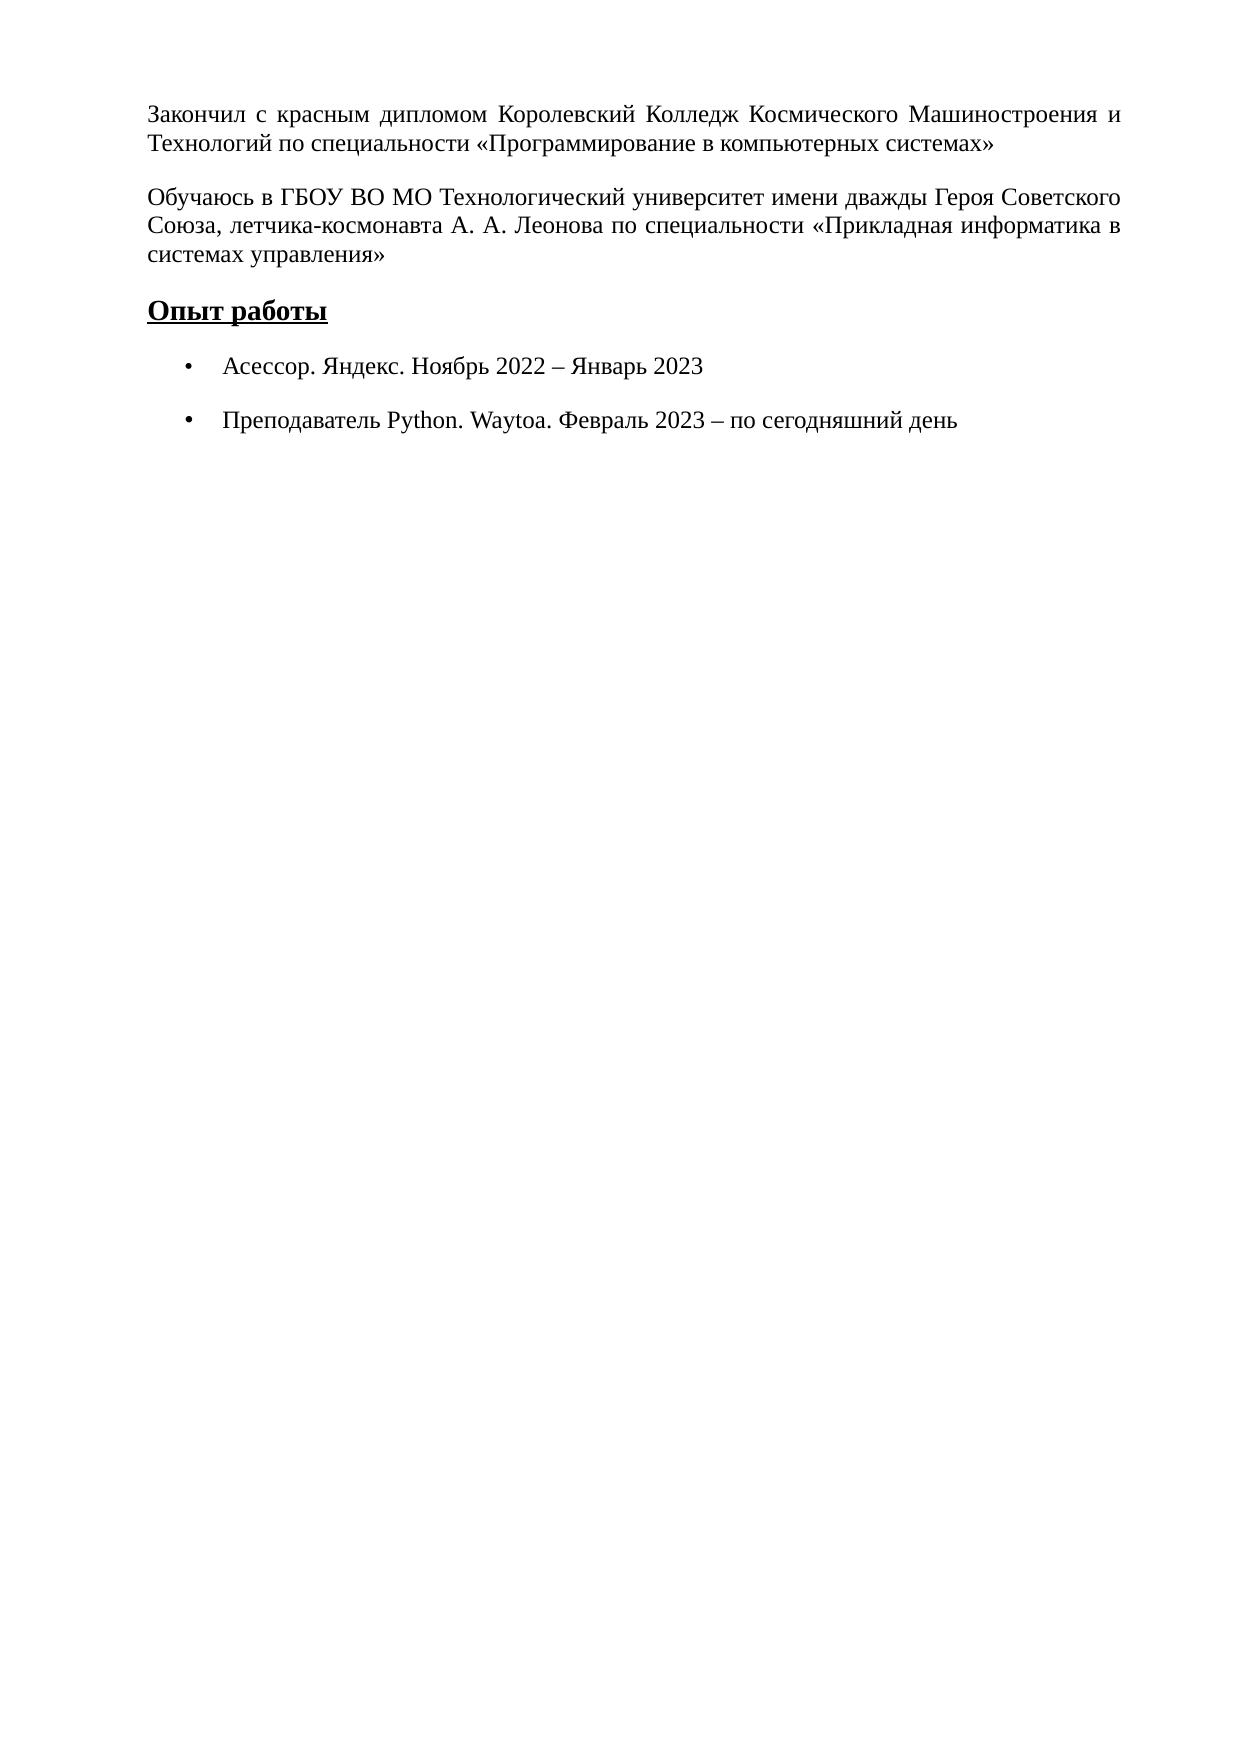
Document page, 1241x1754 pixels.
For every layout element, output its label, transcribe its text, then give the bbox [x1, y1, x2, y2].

subtitle Опыт работы [147, 293, 1122, 326]
subtitle Асессор. Яндекс. Ноябрь 2022 – Январь 2023 [184, 351, 1122, 380]
subtitle Обучаюсь в ГБОУ ВО МО Технологический университет имени дважды Героя Советского Союза, летчика-космонавта А. А. Леонова по специальности «Прикладная информатика в системах управления» [147, 182, 1122, 268]
subtitle Преподаватель Python. Waytoa. Февраль 2023 – по сегодняшний день [184, 405, 1122, 434]
subtitle Закончил с красным дипломом Королевский Колледж Космического Машиностроения и Технологий по специальности «Программирование в компьютерных системах» [147, 99, 1122, 157]
